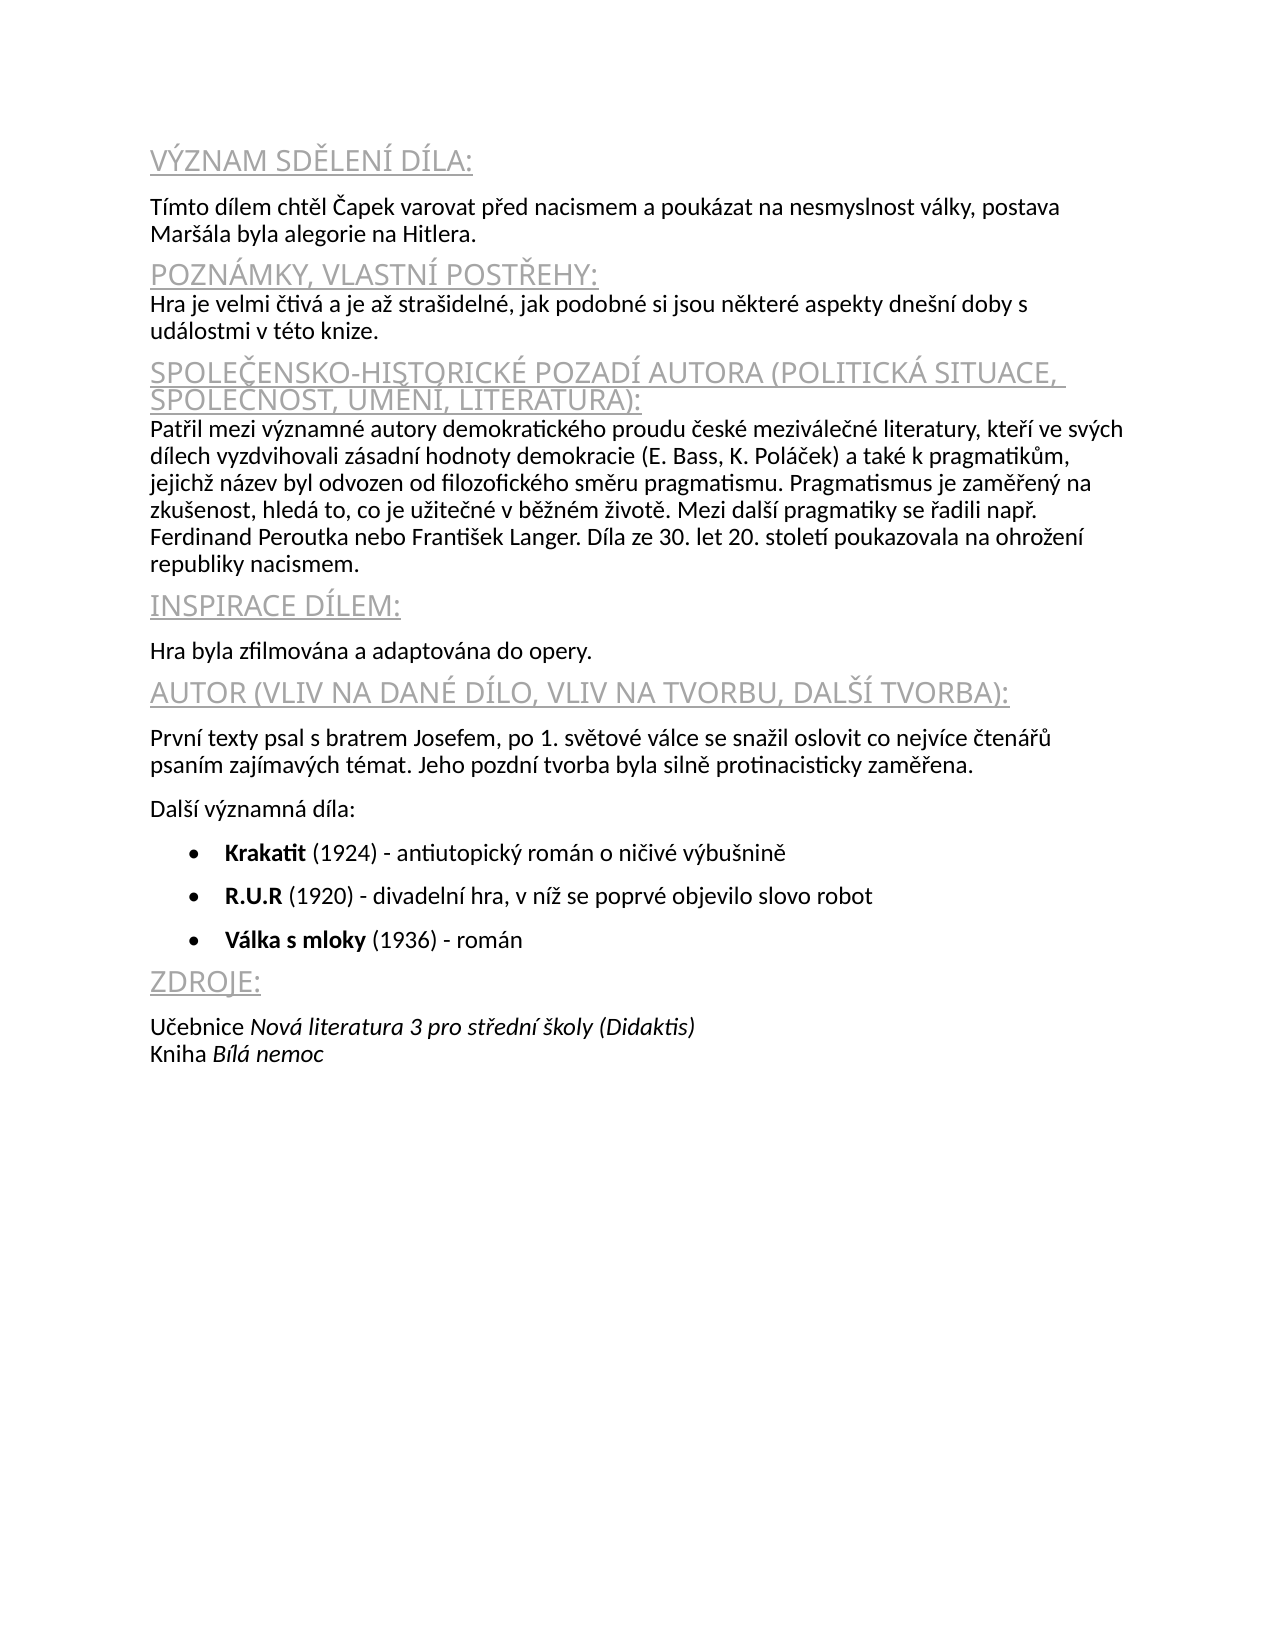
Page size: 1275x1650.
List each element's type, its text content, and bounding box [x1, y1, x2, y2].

text Tímto dílem chtěl Čapek varovat před nacismem a poukázat na nesmyslnost války, postava Maršála byla alegorie na Hitlera. [150, 194, 1125, 248]
text VÝZNAM SDĚLENÍ DÍLA: [150, 150, 1125, 177]
list Krakatit (1924) - antiutopický román o ničivé výbušnině [187, 839, 1125, 867]
text Hra byla zfilmována a adaptována do opery. [150, 638, 1125, 665]
text SPOLEČENSKO-HISTORICKÉ POZADÍ AUTORA (POLITICKÁ SITUACE, SPOLEČNOST, UMĚNÍ, LITERATURA): Patřil mezi významné autory demokratického proudu české meziválečné literatury, kteří ve svých dílech vyzdvihovali zásadní hodnoty demokracie (E. Bass, K. Poláček) a také k pragmatikům, jejichž název byl odvozen od filozofického směru pragmatismu. Pragmatismus je zaměřený na zkušenost, hledá to, co je užitečné v běžném životě. Mezi další pragmatiky se řadili např. Ferdinand Peroutka nebo František Langer. Díla ze 30. let 20. století poukazovala na ohrožení republiky nacismem. [150, 362, 1125, 578]
text První texty psal s bratrem Josefem, po 1. světové válce se snažil oslovit co nejvíce čtenářů psaním zajímavých témat. Jeho pozdní tvorba byla silně protinacisticky zaměřena. [150, 725, 1125, 779]
text ZDROJE: [231, 971, 1125, 997]
text INSPIRACE DÍLEM: [150, 594, 1125, 621]
text POZNÁMKY, VLASTNÍ POSTŘEHY: Hra je velmi čtivá a je až strašidelné, jak podobné si jsou některé aspekty dnešní doby s událostmi v této knize. [150, 264, 1125, 345]
text Další významná díla: [150, 796, 1125, 823]
list Válka s mloky (1936) - román [187, 927, 1125, 954]
list R.U.R (1920) - divadelní hra, v níž se poprvé objevilo slovo robot [187, 883, 1125, 910]
text Učebnice Nová literatura 3 pro střední školy (Didaktis) Kniha Bílá nemoc [150, 1014, 1125, 1068]
text ZDROJE: [150, 971, 231, 994]
text AUTOR (VLIV NA DANÉ DÍLO, VLIV NA TVORBU, DALŠÍ TVORBA): [150, 682, 1125, 709]
